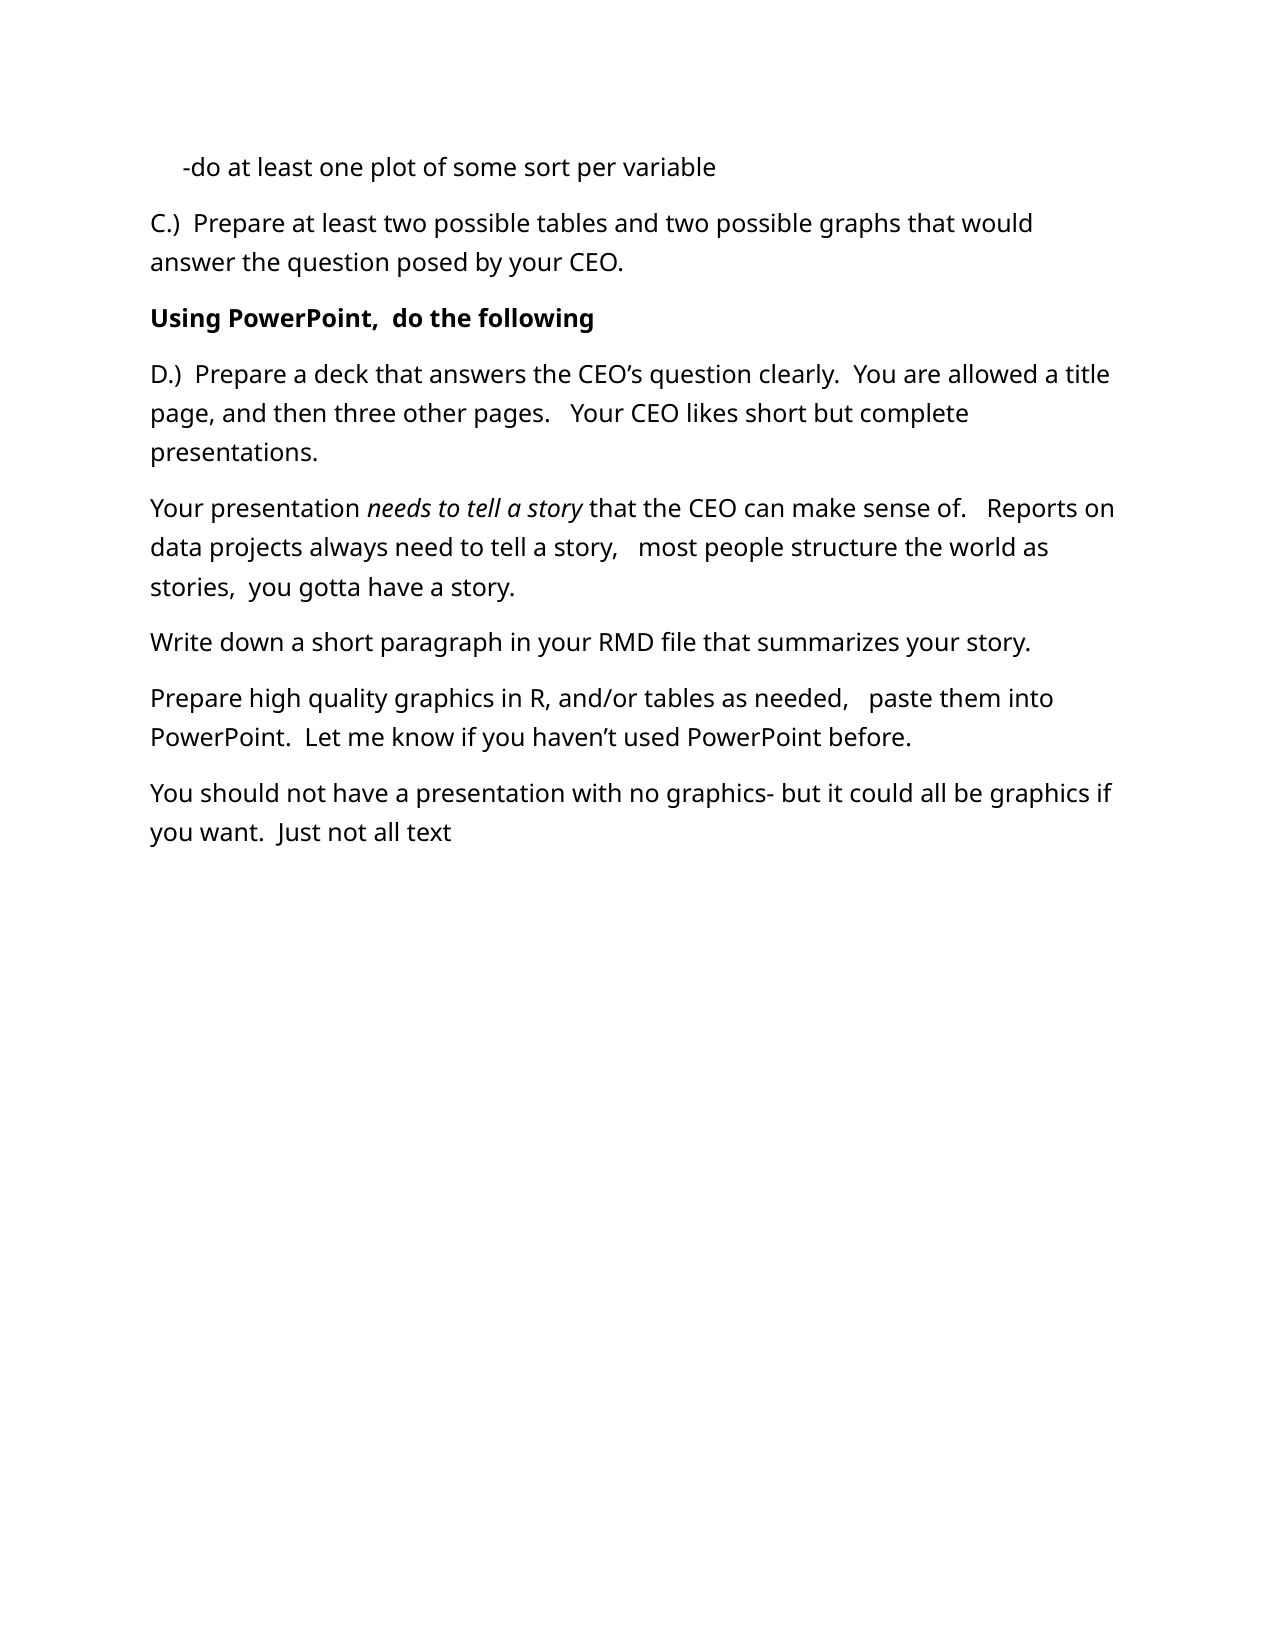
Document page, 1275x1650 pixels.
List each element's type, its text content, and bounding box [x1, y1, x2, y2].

text C.) Prepare at least two possible tables and two possible graphs that would answer the question posed by your CEO. [150, 206, 1125, 279]
text Prepare high quality graphics in R, and/or tables as needed, paste them into PowerPoint. Let me know if you haven’t used PowerPoint before. [150, 681, 1125, 754]
text You should not have a presentation with no graphics- but it could all be graphics if you want. Just not all text [150, 776, 1125, 849]
text Your presentation needs to tell a story that the CEO can make sense of. Reports on data projects always need to tell a story, most people structure the world as stories, you gotta have a story. [150, 491, 1125, 603]
text -do at least one plot of some sort per variable [150, 150, 1125, 184]
text Write down a short paragraph in your RMD file that summarizes your story. [150, 625, 1125, 659]
text D.) Prepare a deck that answers the CEO’s question clearly. You are allowed a title page, and then three other pages. Your CEO likes short but complete presentations. [150, 357, 1125, 469]
text Using PowerPoint, do the following [150, 301, 1125, 335]
